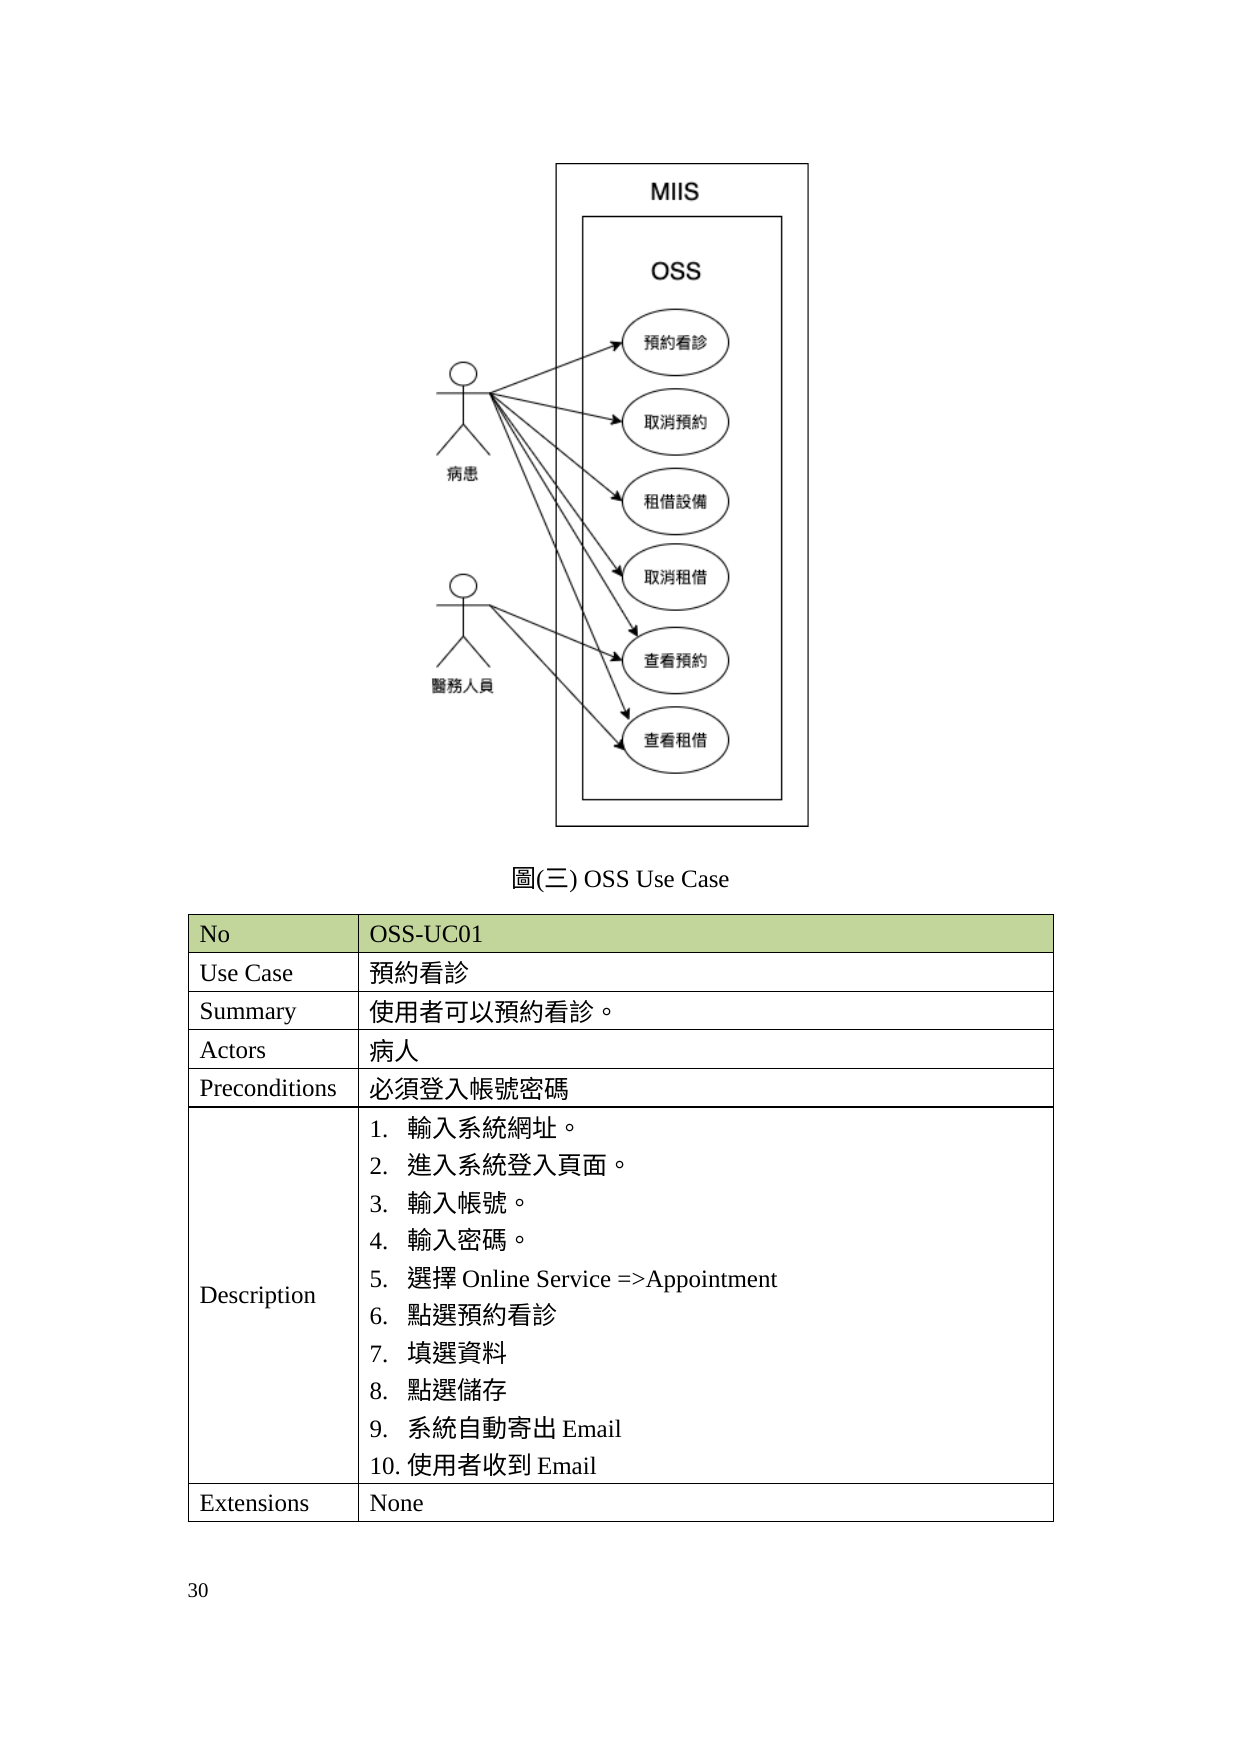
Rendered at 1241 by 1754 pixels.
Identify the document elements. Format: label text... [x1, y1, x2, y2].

table_cell Preconditions [189, 1069, 358, 1106]
table_cell Description [189, 1108, 358, 1482]
table_cell Use Case [189, 953, 358, 991]
table_header OSS-UC01 [359, 915, 1053, 952]
table_cell 預約看診 [359, 953, 1053, 991]
table_cell Summary [189, 992, 358, 1029]
table_cell 輸入系統網址。 進入系統登入頁面。 輸入帳號。 輸入密碼。 選擇Online Service =>Appointment 點選預約看診 填選資料 點選儲存 系統自動寄出Email 使用者收到Email [359, 1108, 1053, 1482]
table_cell None [359, 1484, 1053, 1521]
picture [431, 163, 809, 827]
text 圖(三) OSS Use Case [187, 857, 1053, 895]
table_cell Extensions [189, 1484, 358, 1521]
table_cell Actors [189, 1030, 358, 1068]
table_cell 病人 [359, 1030, 1053, 1068]
table_header No [189, 915, 358, 952]
table_cell 必須登入帳號密碼 [359, 1069, 1053, 1106]
table_cell 使用者可以預約看診。 [359, 992, 1053, 1029]
